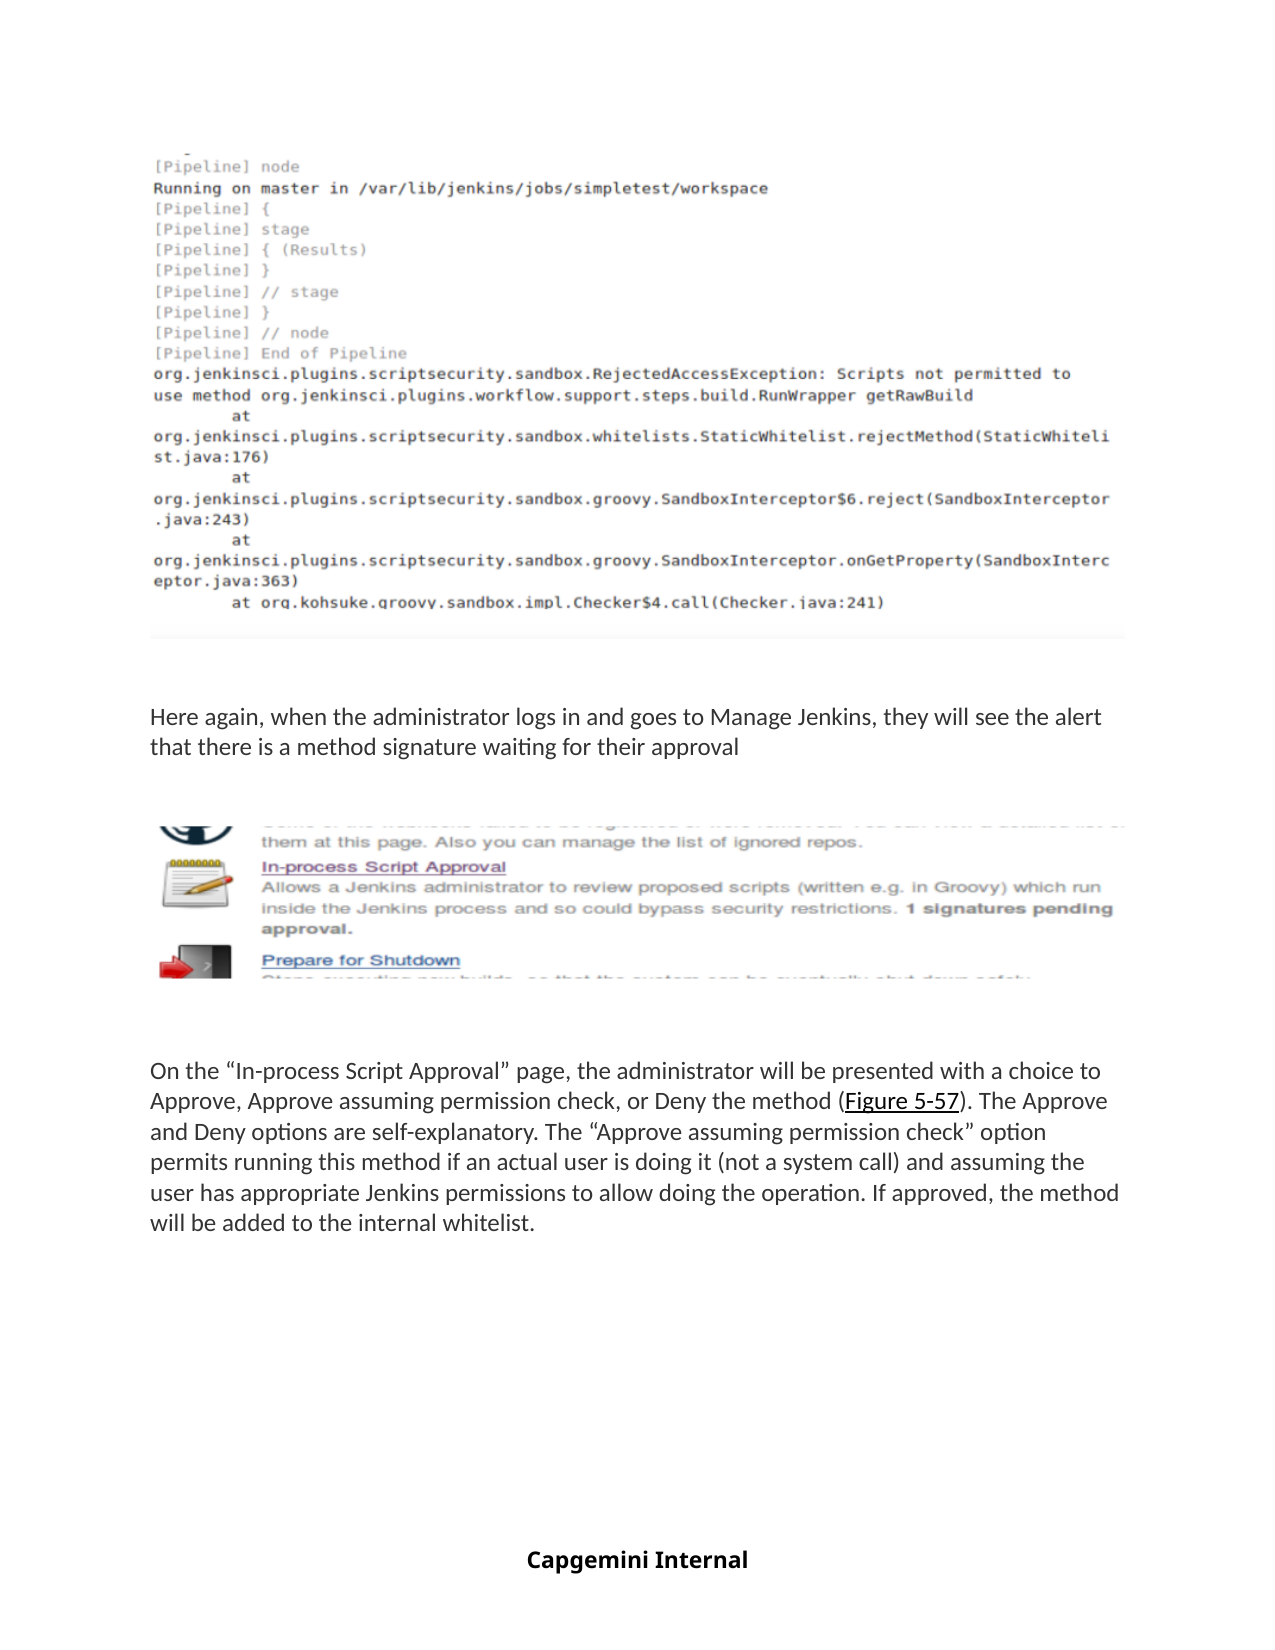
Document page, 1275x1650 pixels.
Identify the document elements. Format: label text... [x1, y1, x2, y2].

subtitle Here again, when the administrator logs in and goes to Manage Jenkins, they will see the alert that there is a method signature waiting for their approval [739, 701, 1125, 762]
picture [150, 824, 1125, 993]
picture [150, 150, 1125, 639]
subtitle On the “In-process Script Approval” page, the administrator will be presented with a choice to Approve, Approve assuming permission check, or Deny the method (Figure 5-57). The Approve and Deny options are self-explanatory. The “Approve assuming permission check” option permits running this method if an actual user is doing it (not a system call) and assuming the user has appropriate Jenkins permissions to allow doing the operation. If approved, the method will be added to the internal whitelist. [150, 1055, 1125, 1238]
